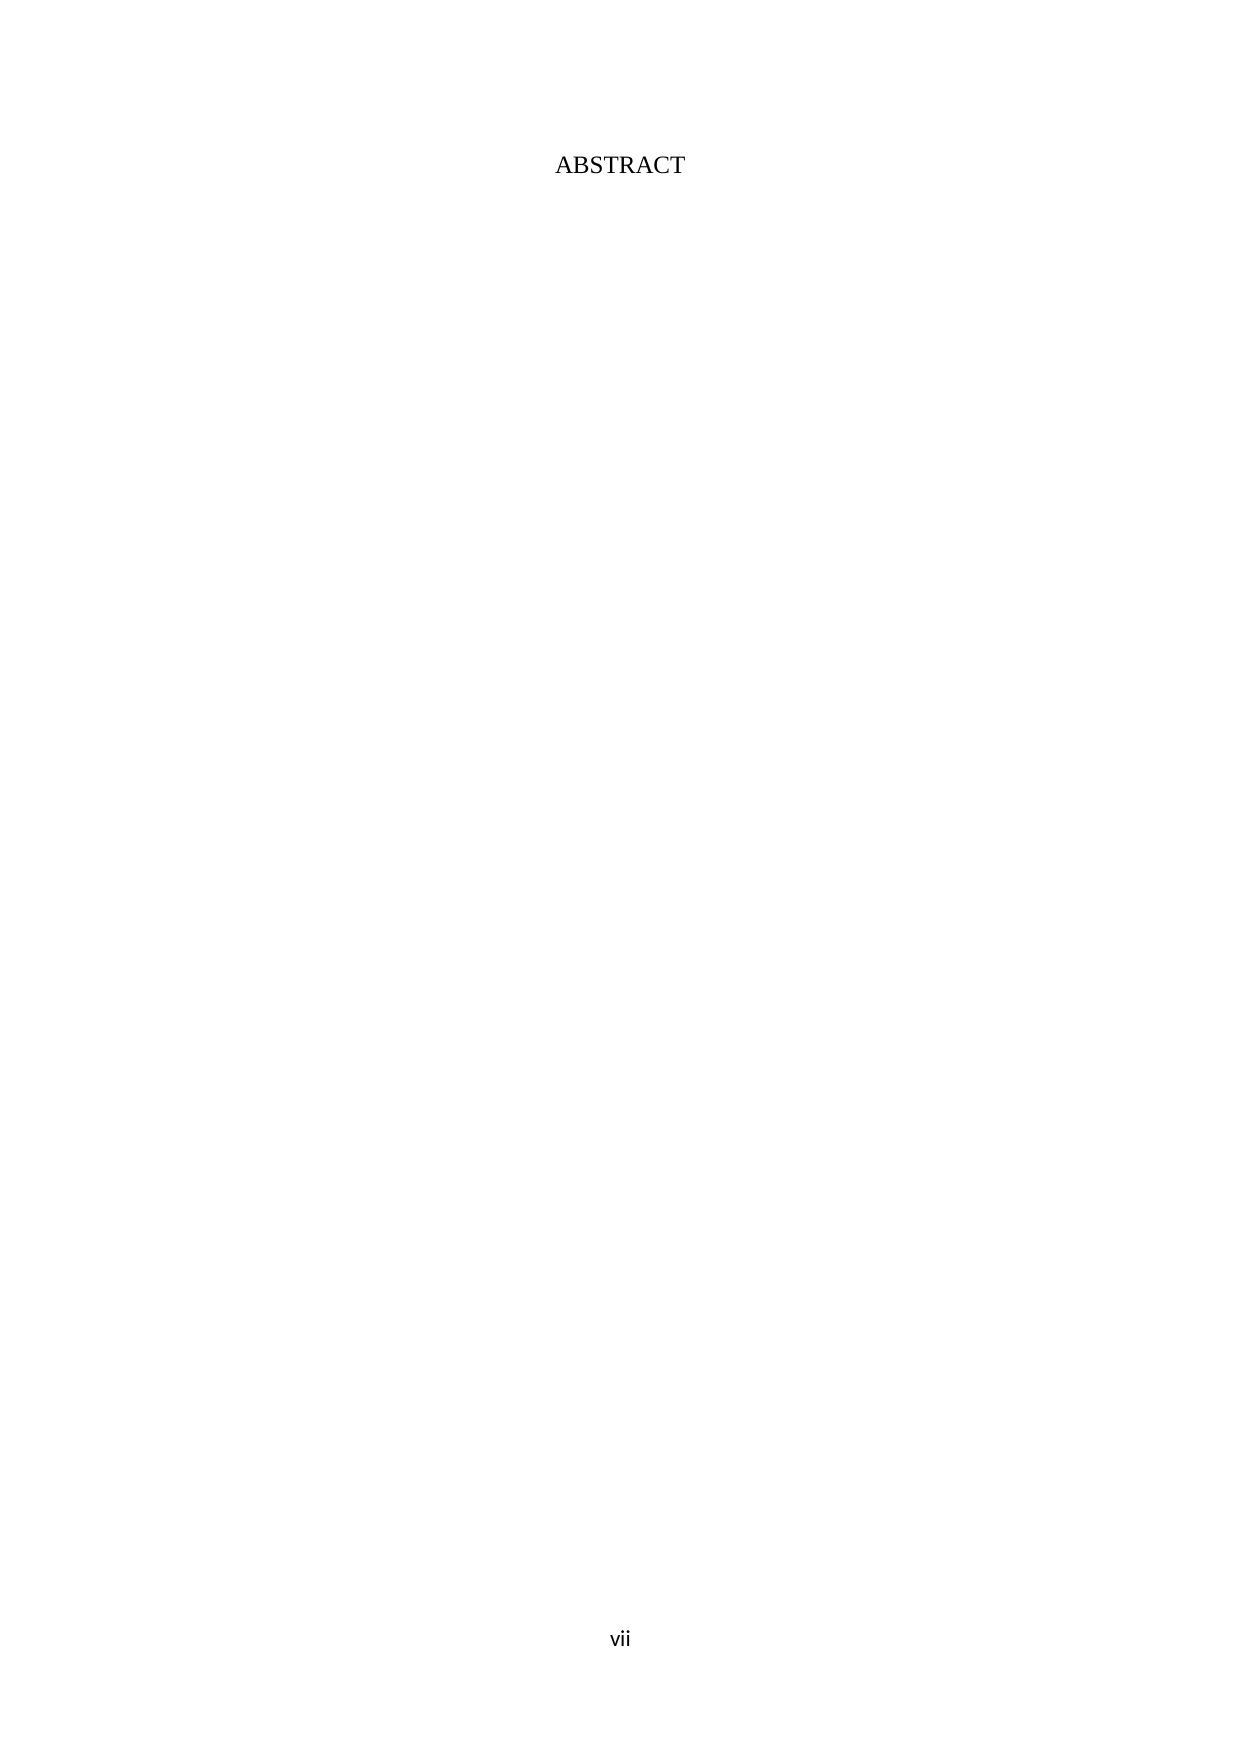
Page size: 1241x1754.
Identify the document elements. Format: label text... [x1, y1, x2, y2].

text ABSTRACT [150, 150, 1090, 179]
